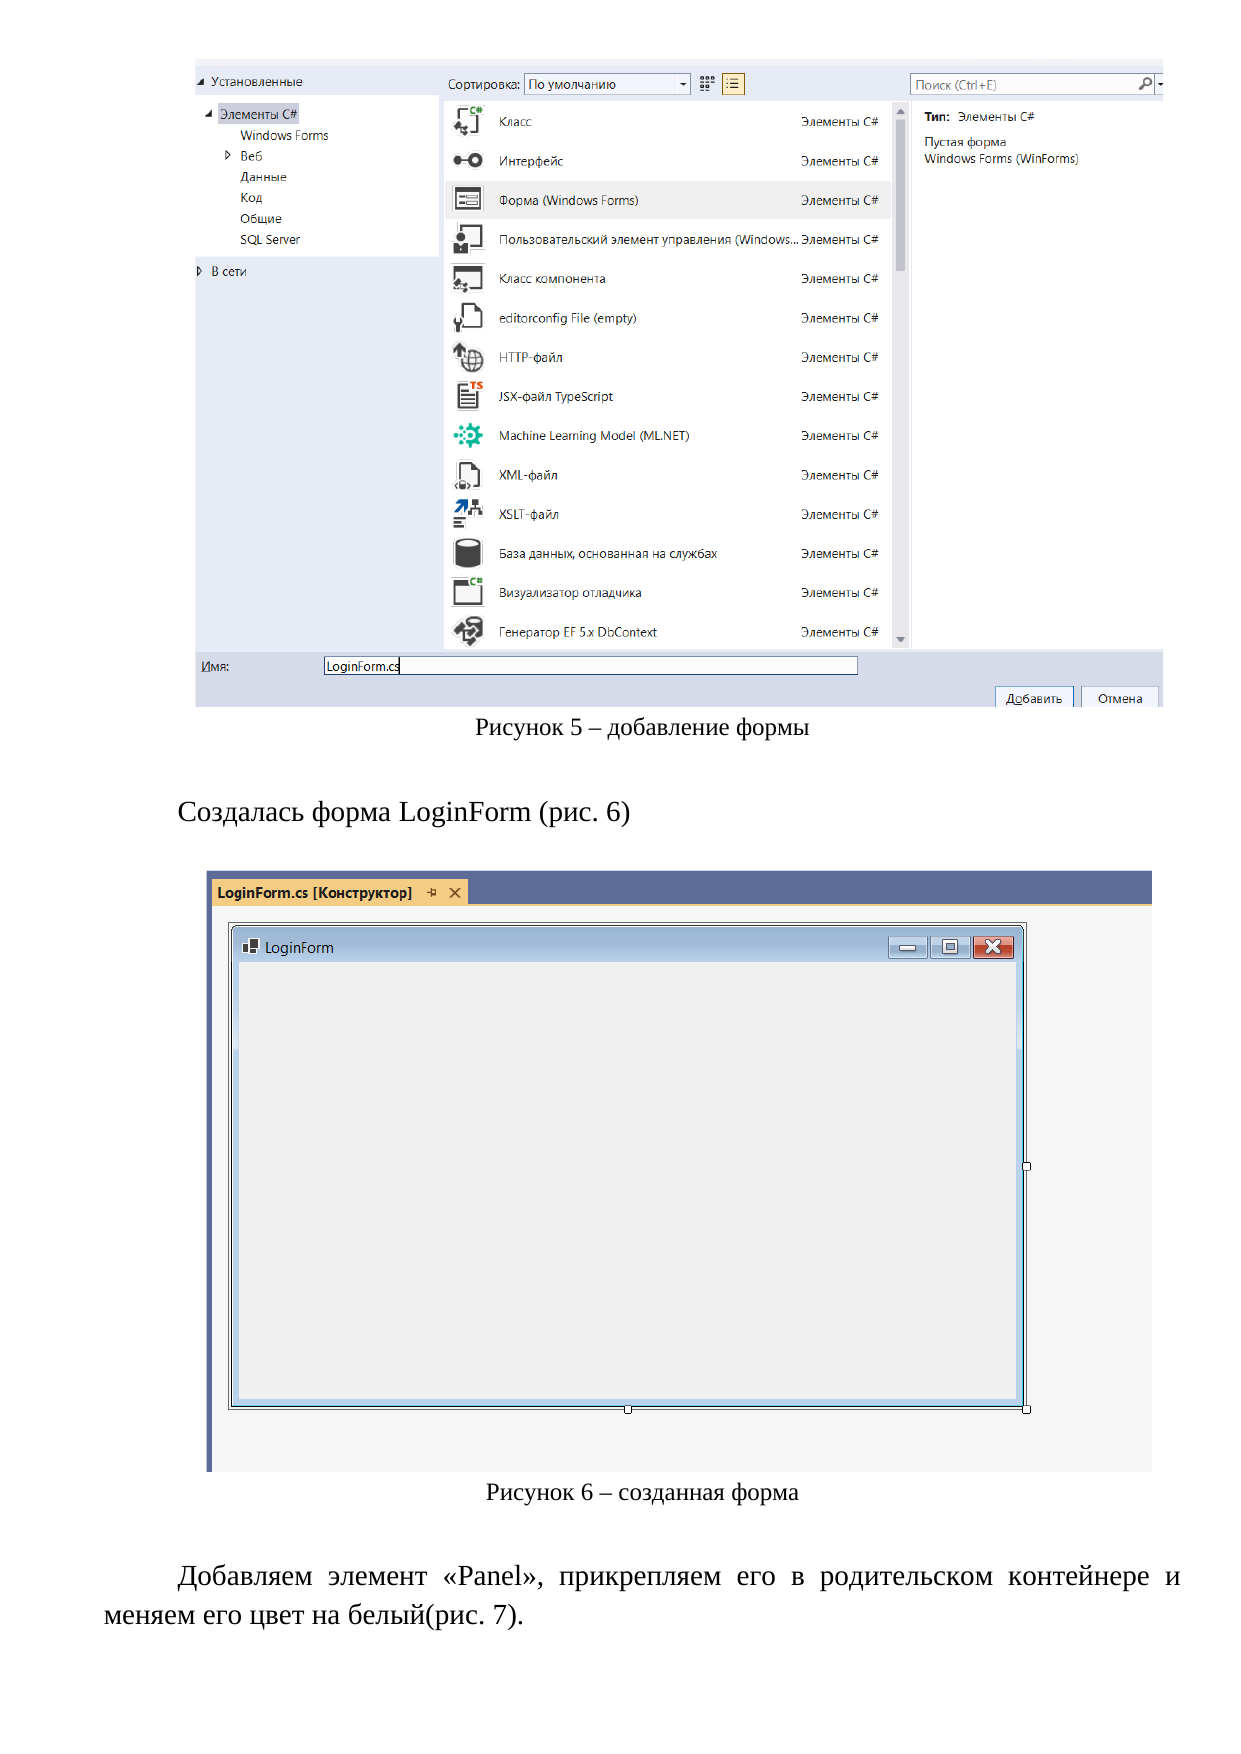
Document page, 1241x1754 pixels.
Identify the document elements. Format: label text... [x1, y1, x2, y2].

text Рисунок 5 – добавление формы [103, 712, 1181, 741]
picture [206, 870, 1152, 1472]
text Рисунок 6 – созданная форма [103, 1477, 1181, 1506]
picture [195, 59, 1164, 707]
text Добавляем элемент «Panel», прикрепляем его в родительском контейнере и меняем его цвет на белый(рис. 7). [103, 1558, 1181, 1631]
text Создалась форма LoginForm (рис. 6) [103, 794, 1181, 827]
